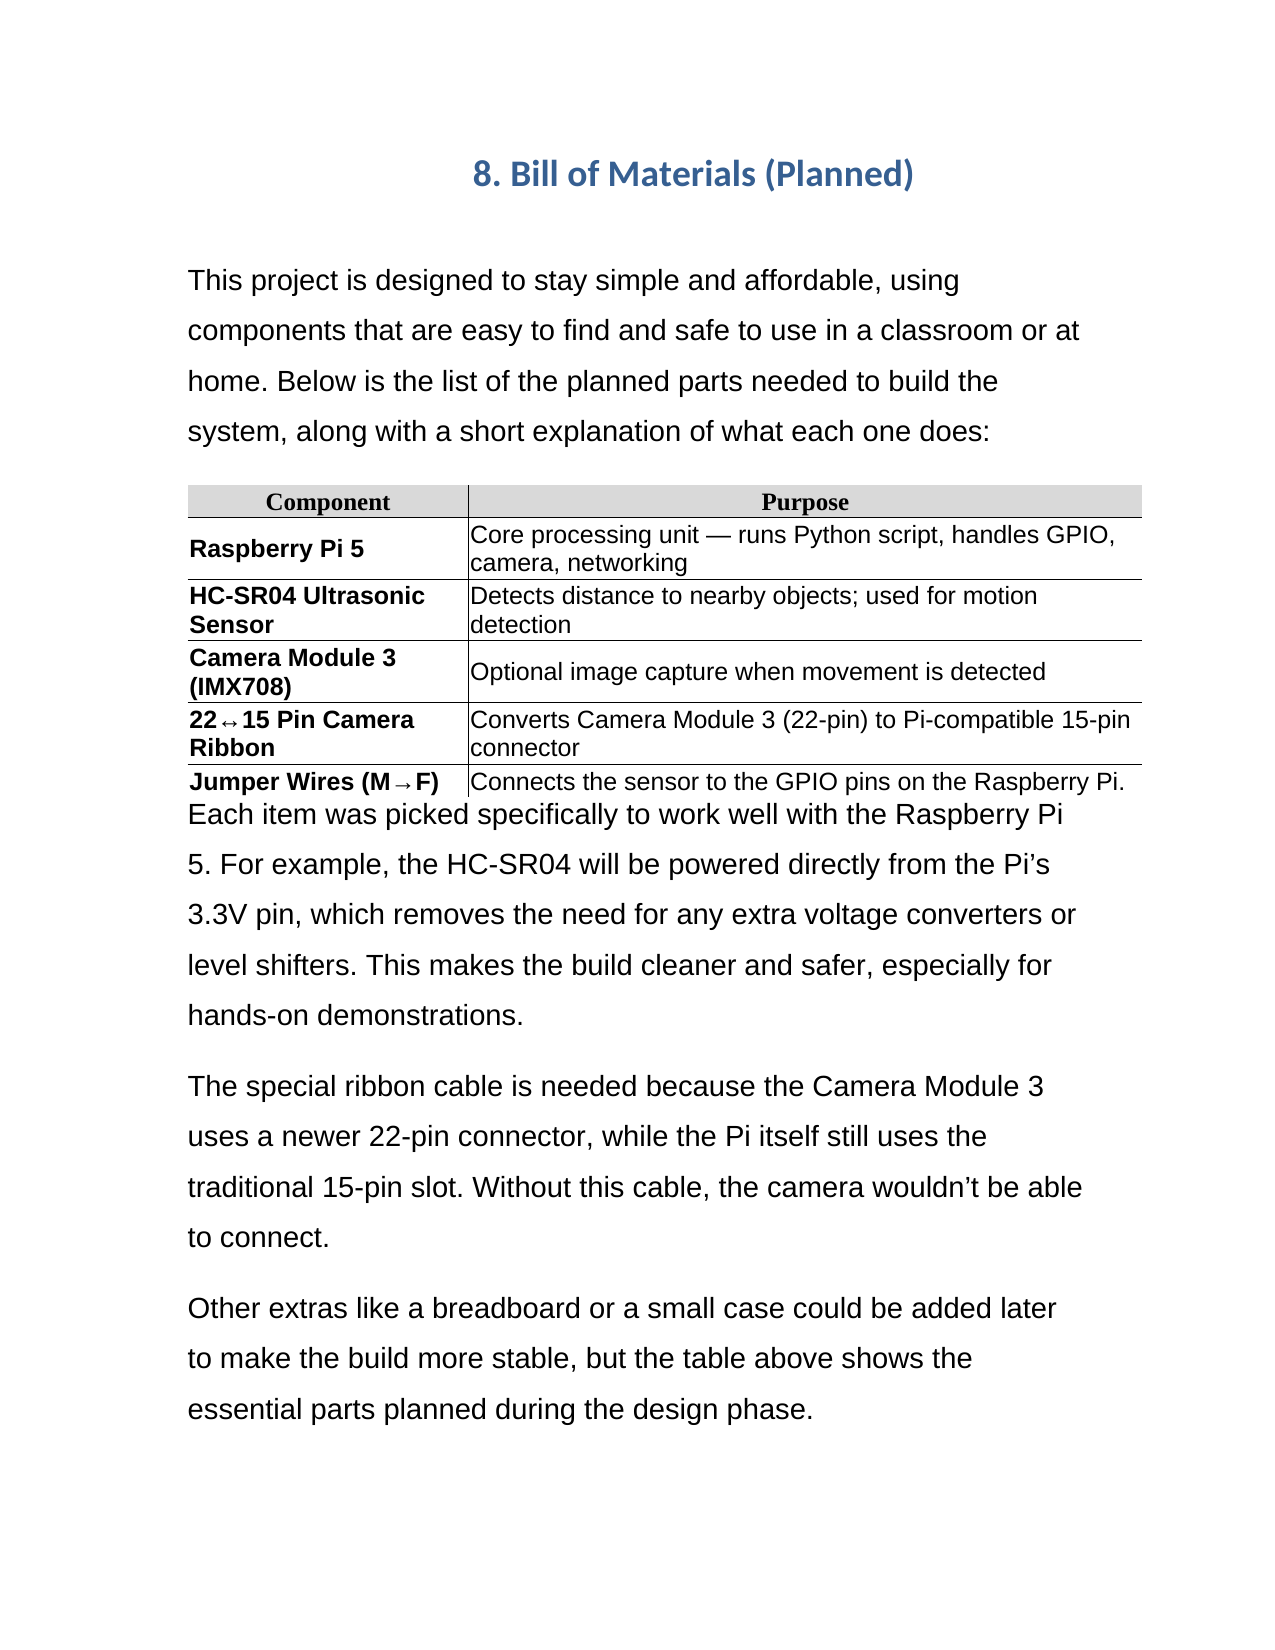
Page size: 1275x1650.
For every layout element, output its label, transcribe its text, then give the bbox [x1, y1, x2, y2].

table_cell Optional image capture when movement is detected [469, 641, 1142, 702]
text This project is designed to stay simple and affordable, using components that are easy to find and safe to use in a classroom or at home. Below is the list of the planned parts needed to build the system, along with a short explanation of what each one does: [187, 263, 1087, 447]
subtitle Bill of Materials (Planned) [300, 150, 1087, 196]
text The special ribbon cable is needed because the Camera Module 3 uses a newer 22-pin connector, while the Pi itself still uses the traditional 15-pin slot. Without this cable, the camera wouldn’t be able to connect. [187, 1069, 1087, 1254]
text Each item was picked specifically to work well with the Raspberry Pi 5. For example, the HC-SR04 will be powered directly from the Pi’s 3.3V pin, which removes the need for any extra voltage converters or level shifters. This makes the build cleaner and safer, especially for hands-on demonstrations. [187, 797, 1087, 1032]
table_cell Detects distance to nearby objects; used for motion detection [469, 580, 1142, 640]
table_cell Camera Module 3 (IMX708) [188, 641, 468, 702]
table_cell Connects the sensor to the GPIO pins on the Raspberry Pi. [469, 765, 1142, 797]
table_cell Core processing unit — runs Python script, handles GPIO, camera, networking [469, 518, 1142, 579]
table_cell Raspberry Pi 5 [188, 518, 468, 579]
table_cell HC-SR04 Ultrasonic Sensor [188, 580, 468, 640]
table_header Purpose [469, 485, 1142, 517]
text Other extras like a breadboard or a small case could be added later to make the build more stable, but the table above shows the essential parts planned during the design phase. [187, 1291, 1087, 1425]
table_cell Jumper Wires (M→F) [188, 765, 468, 797]
table_cell Converts Camera Module 3 (22-pin) to Pi-compatible 15-pin connector [469, 703, 1142, 764]
table_cell 22↔15 Pin Camera Ribbon [188, 703, 468, 764]
table_header Component [188, 485, 468, 517]
